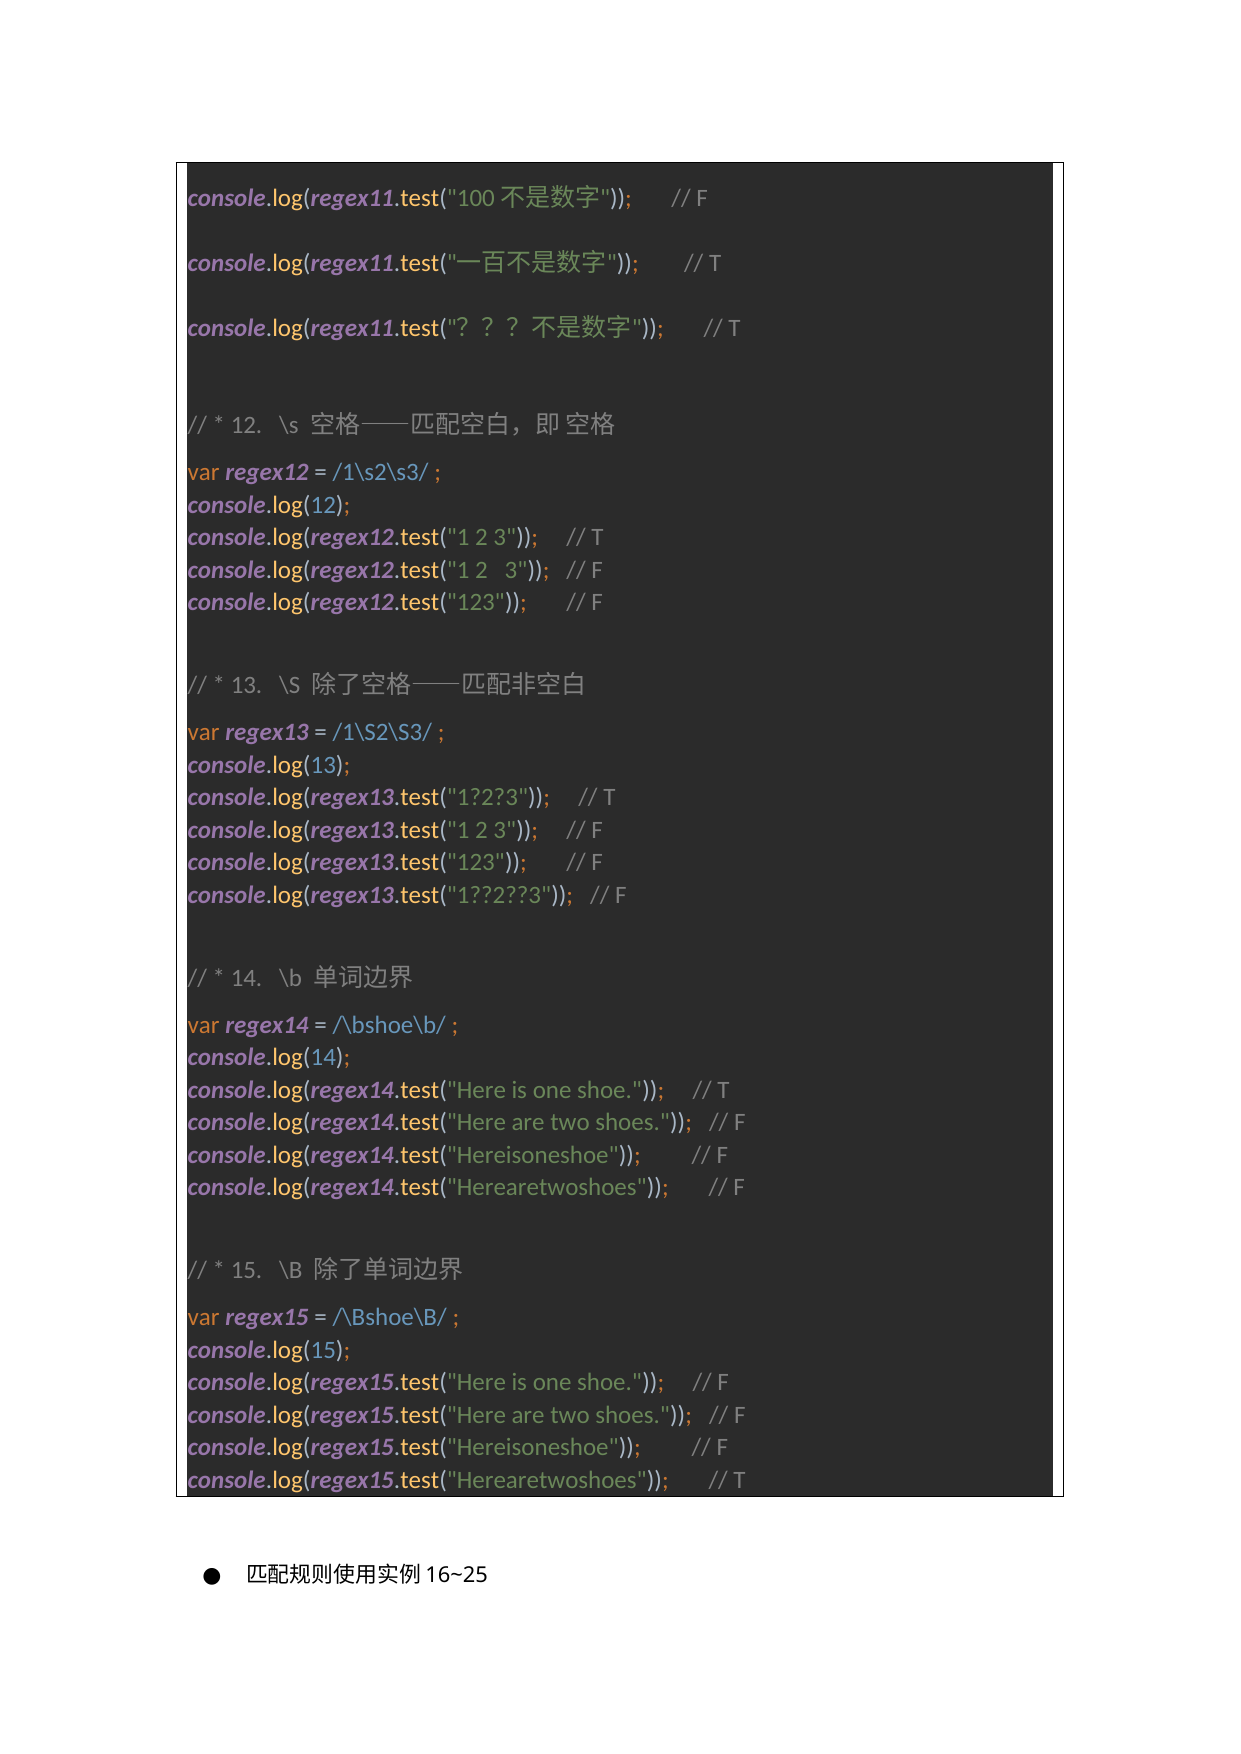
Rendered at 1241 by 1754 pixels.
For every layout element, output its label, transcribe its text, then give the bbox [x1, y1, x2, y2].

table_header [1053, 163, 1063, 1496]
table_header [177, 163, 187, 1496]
list 匹配规则使用实例16~25 [202, 1556, 1053, 1589]
